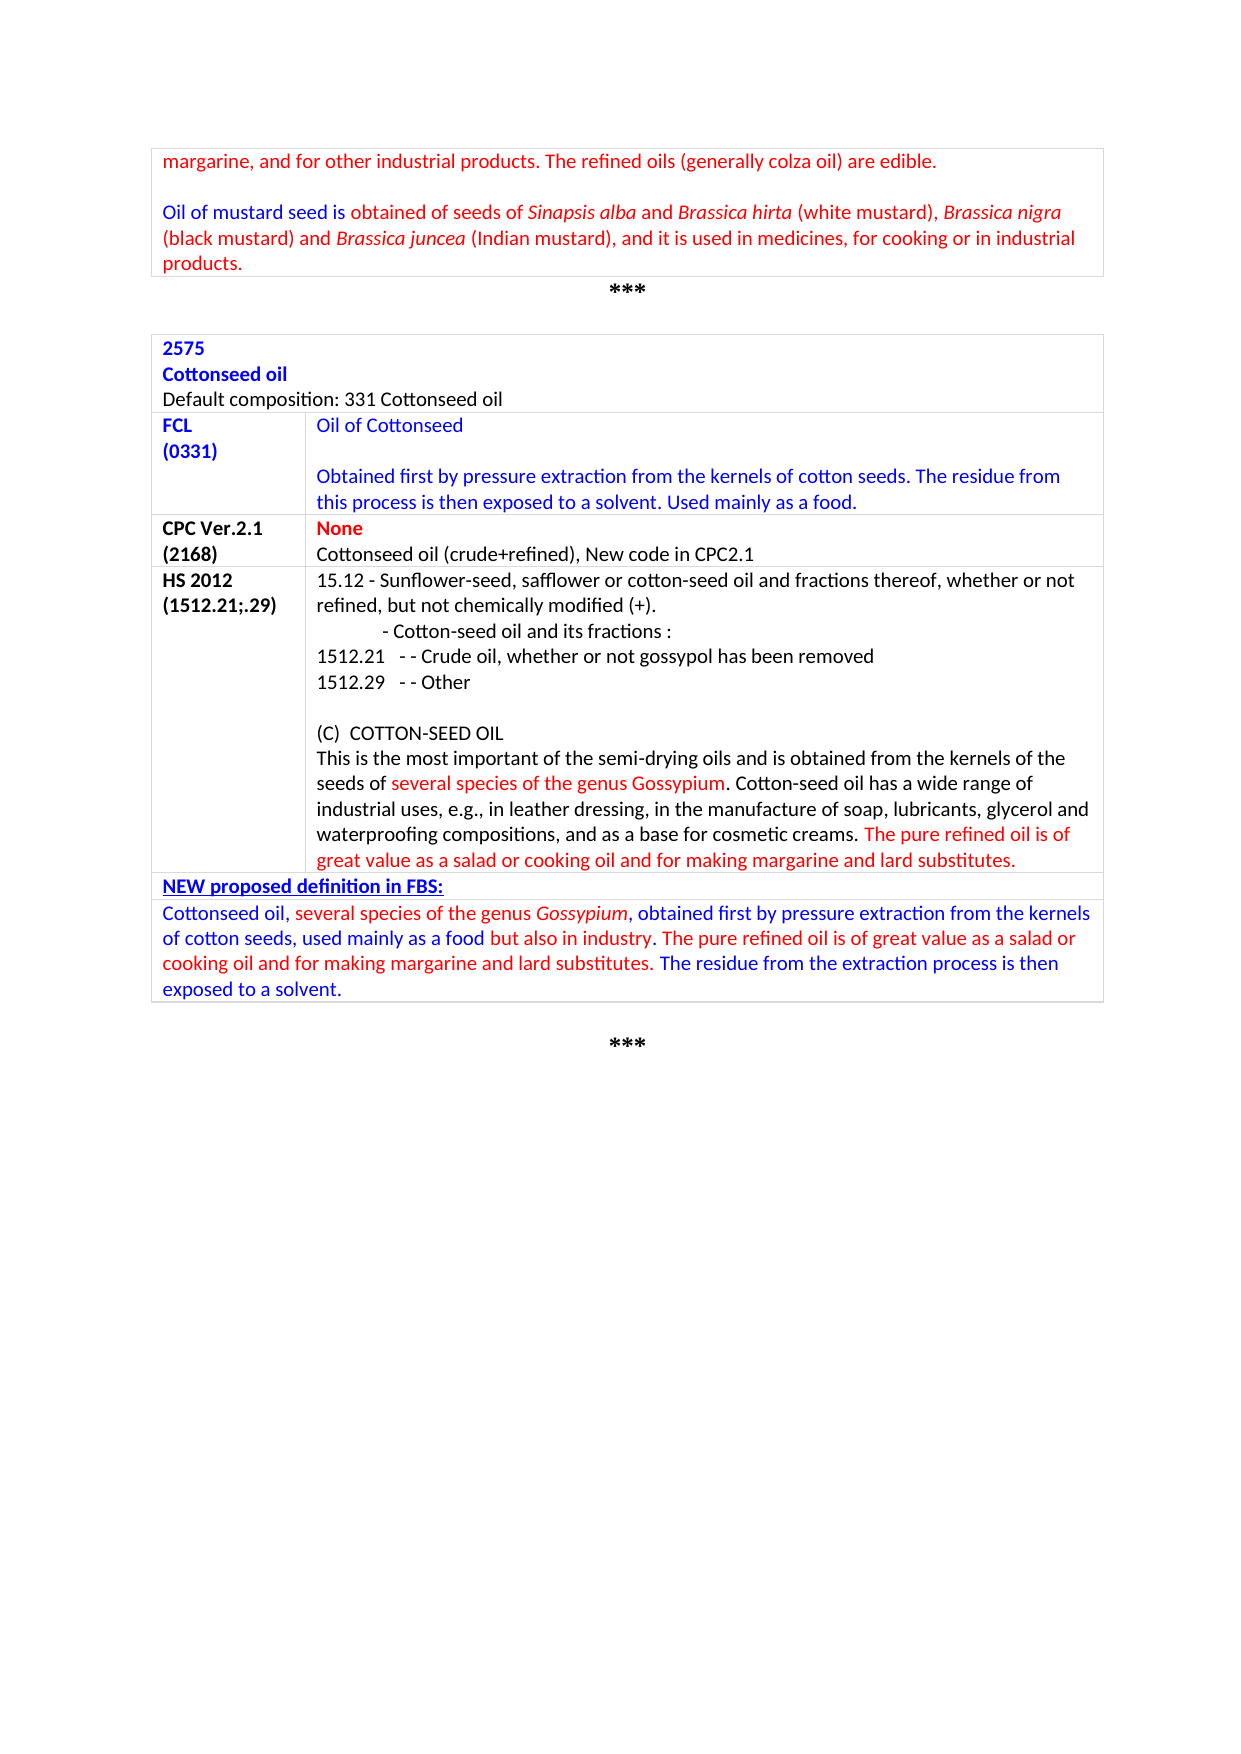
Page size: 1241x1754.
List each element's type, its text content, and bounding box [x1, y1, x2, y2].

table_cell FCL (0331) [152, 413, 305, 514]
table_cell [152, 149, 1103, 276]
table_header 2575 Cottonseed oil Default composition: 331 Cottonseed oil [152, 335, 1103, 412]
table_cell Oil of Cottonseed Obtained first by pressure extraction from the kernels of cotton seeds. The residue from this process is then exposed to a solvent. Used mainly as a food. [306, 413, 1103, 514]
text *** [162, 1031, 1092, 1060]
table_cell None Cottonseed oil (crude+refined), New code in CPC2.1 [306, 515, 1103, 566]
text *** [162, 277, 1092, 306]
table_cell HS 2012 (1512.21;.29) [152, 567, 305, 872]
table_cell CPC Ver.2.1 (2168) [152, 515, 305, 566]
table_cell Cottonseed oil, several species of the genus Gossypium, obtained first by pressure extraction from the kernels of cotton seeds, used mainly as a food but also in industry. The pure refined oil is of great value as a salad or cooking oil and for making margarine and lard substitutes. The residue from the extraction process is then exposed to a solvent. [152, 900, 1103, 1001]
table_cell NEW proposed definition in FBS: [152, 873, 1103, 899]
table_cell 15.12 ‑ Sunflower-seed, safflower or cotton-seed oil and fractions thereof, whether or not refined, but not chemically modified (+). - Cotton‑seed oil and its fractions : 1512.21 - - Crude oil, whether or not gossypol has been removed 1512.29 - - Other (C) COTTON‑SEED OIL This is the most important of the semi‑drying oils and is obtained from the kernels of the seeds of several species of the genus Gossypium. Cotton‑seed oil has a wide range of industrial uses, e.g., in leather dressing, in the manufacture of soap, lubricants, glycerol and waterproofing compositions, and as a base for cosmetic creams. The pure refined oil is of great value as a salad or cooking oil and for making margarine and lard substitutes. [306, 567, 1103, 872]
